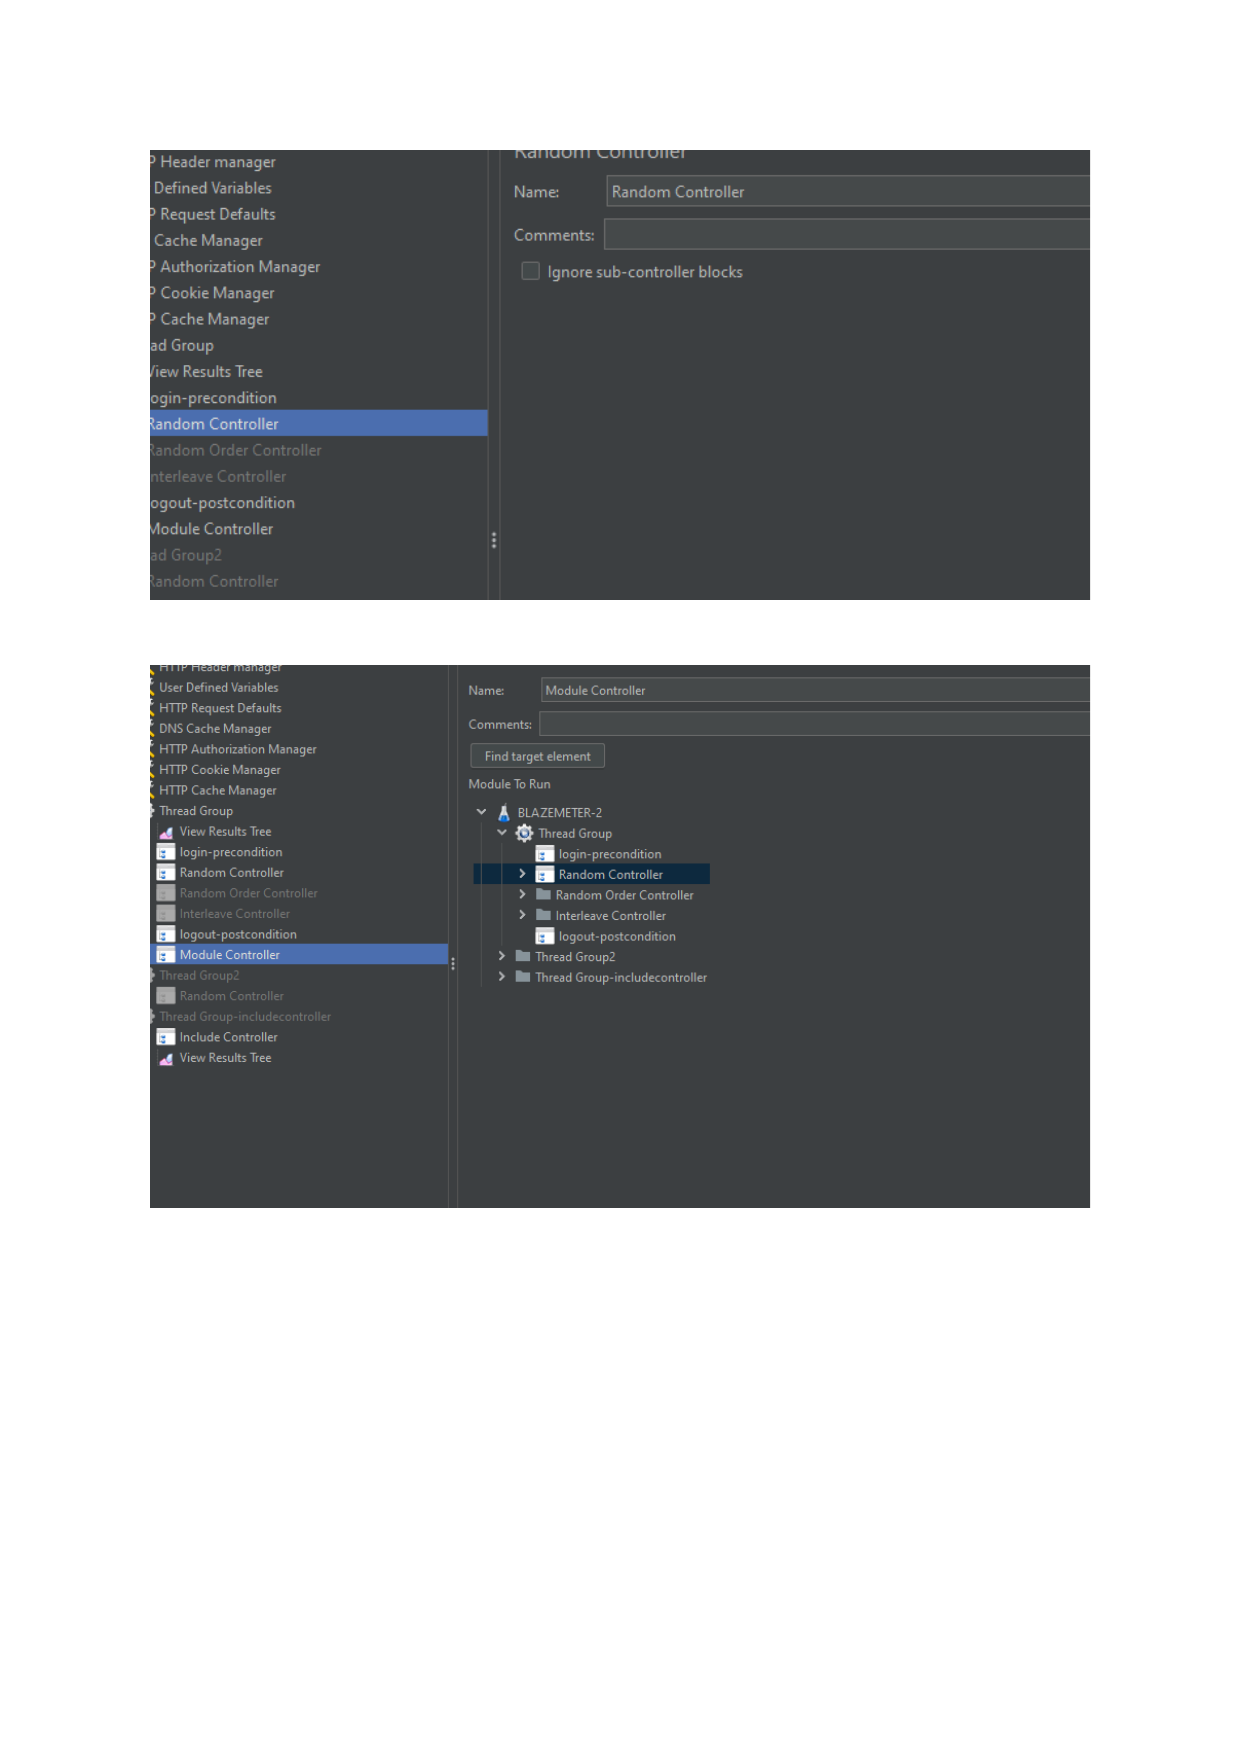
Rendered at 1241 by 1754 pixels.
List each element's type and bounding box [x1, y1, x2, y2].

picture [150, 665, 1091, 1208]
picture [150, 150, 1091, 600]
